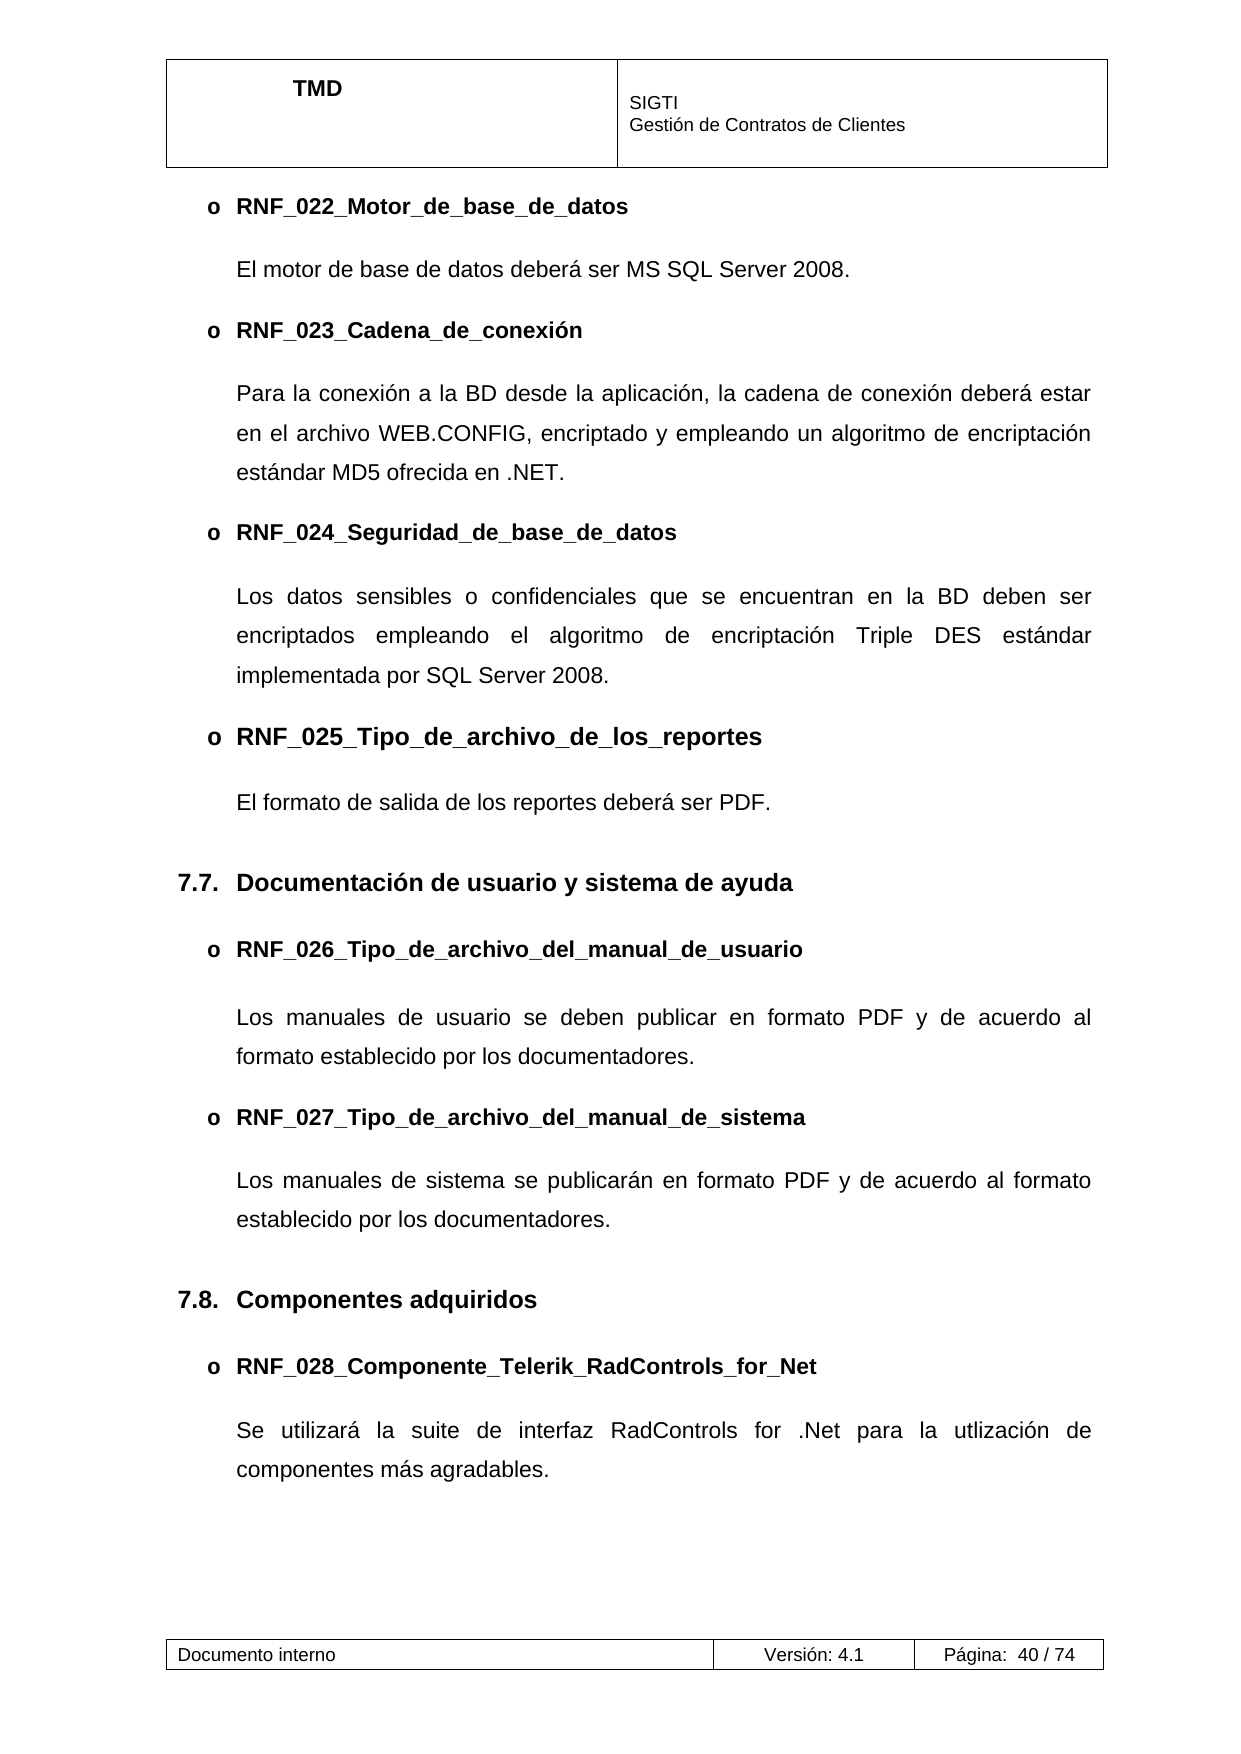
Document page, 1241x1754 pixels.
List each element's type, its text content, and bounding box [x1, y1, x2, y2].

list RNF_022_Motor_de_base_de_datos [207, 193, 1092, 221]
text Se utilizará la suite de interfaz RadControls for .Net para la utlización de componentes más agradables. [236, 1417, 1092, 1482]
list RNF_028_Componente_Telerik_RadControls_for_Net [207, 1353, 1092, 1382]
list RNF_027_Tipo_de_archivo_del_manual_de_sistema [207, 1103, 1092, 1132]
text Los datos sensibles o confidenciales que se encuentran en la BD deben ser encriptados empleando el algoritmo de encriptación Triple DES estándar implementada por SQL Server 2008. [236, 583, 1092, 688]
list RNF_026_Tipo_de_archivo_del_manual_de_usuario [207, 936, 1092, 964]
text Para la conexión a la BD desde la aplicación, la cadena de conexión deberá estar en el archivo WEB.CONFIG, encriptado y empleando un algoritmo de encriptación estándar MD5 ofrecida en .NET. [236, 380, 1092, 485]
subtitle Componentes adquiridos [177, 1285, 1092, 1314]
list RNF_025_Tipo_de_archivo_de_los_reportes [207, 722, 1092, 753]
text Los manuales de usuario se deben publicar en formato PDF y de acuerdo al formato establecido por los documentadores. [236, 1004, 1092, 1069]
text Los manuales de sistema se publicarán en formato PDF y de acuerdo al formato establecido por los documentadores. [236, 1167, 1092, 1233]
text El formato de salida de los reportes deberá ser PDF. [236, 789, 1092, 815]
text El motor de base de datos deberá ser MS SQL Server 2008. [236, 256, 1092, 283]
list RNF_023_Cadena_de_conexión [207, 317, 1092, 345]
subtitle Documentación de usuario y sistema de ayuda [177, 868, 1092, 897]
list RNF_024_Seguridad_de_base_de_datos [207, 519, 1092, 548]
